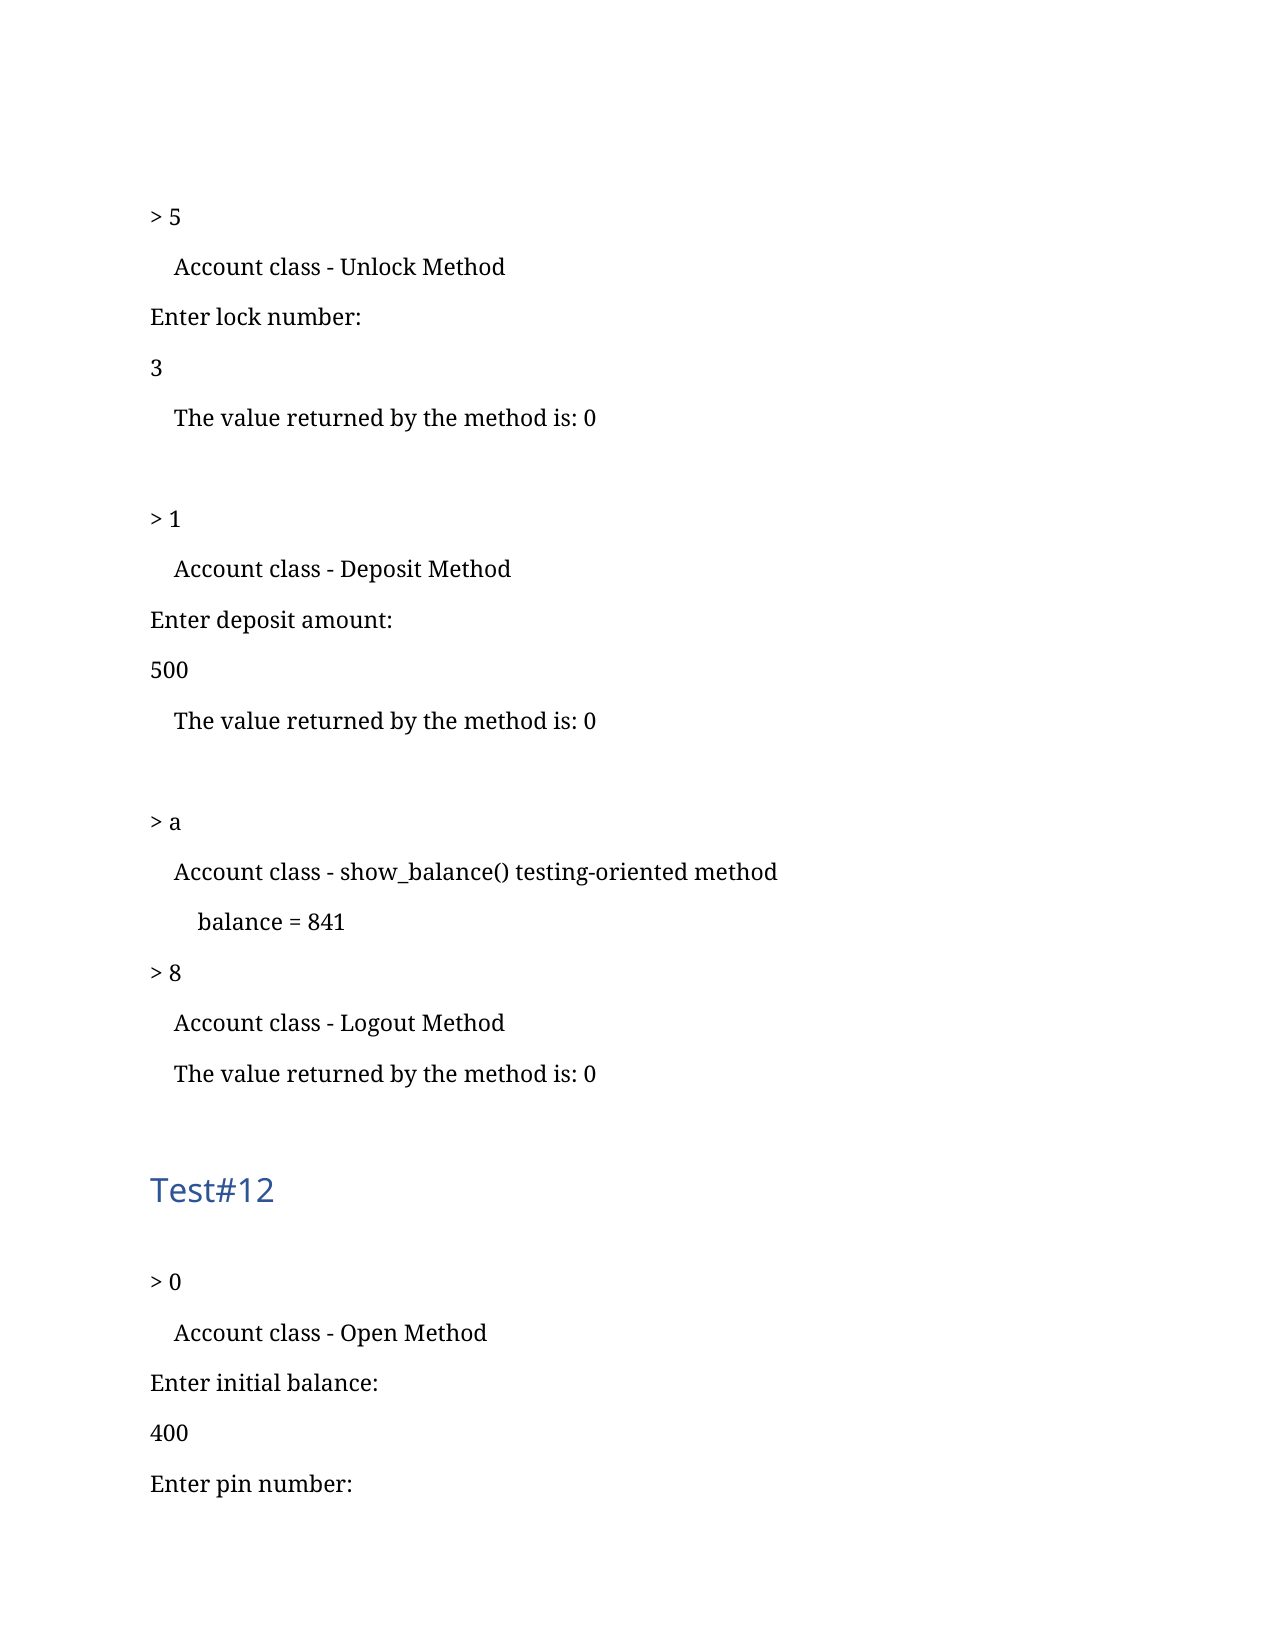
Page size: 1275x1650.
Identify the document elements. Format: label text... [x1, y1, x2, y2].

text The value returned by the method is: 0 [150, 1057, 1125, 1089]
text > 5 [150, 200, 1125, 232]
text Enter pin number: [150, 1468, 1125, 1499]
text 400 [150, 1417, 1125, 1448]
text Enter deposit amount: [150, 604, 1125, 635]
text Account class - Unlock Method [150, 251, 1125, 282]
text 3 [150, 352, 1125, 383]
text > 0 [150, 1266, 1125, 1297]
text > a [150, 805, 1125, 837]
text balance = 841 [150, 906, 1125, 937]
text > 1 [150, 503, 1125, 534]
text Account class - Logout Method [150, 1007, 1125, 1038]
text Account class - Open Method [150, 1316, 1125, 1348]
text The value returned by the method is: 0 [150, 704, 1125, 736]
text Account class - show_balance() testing-oriented method [150, 856, 1125, 887]
text Enter initial balance: [150, 1367, 1125, 1398]
text Enter lock number: [150, 301, 1125, 332]
text The value returned by the method is: 0 [150, 402, 1125, 433]
text 500 [150, 654, 1125, 685]
text Account class - Deposit Method [150, 553, 1125, 584]
text > 8 [150, 957, 1125, 988]
subtitle Test#12 [150, 1167, 1125, 1212]
